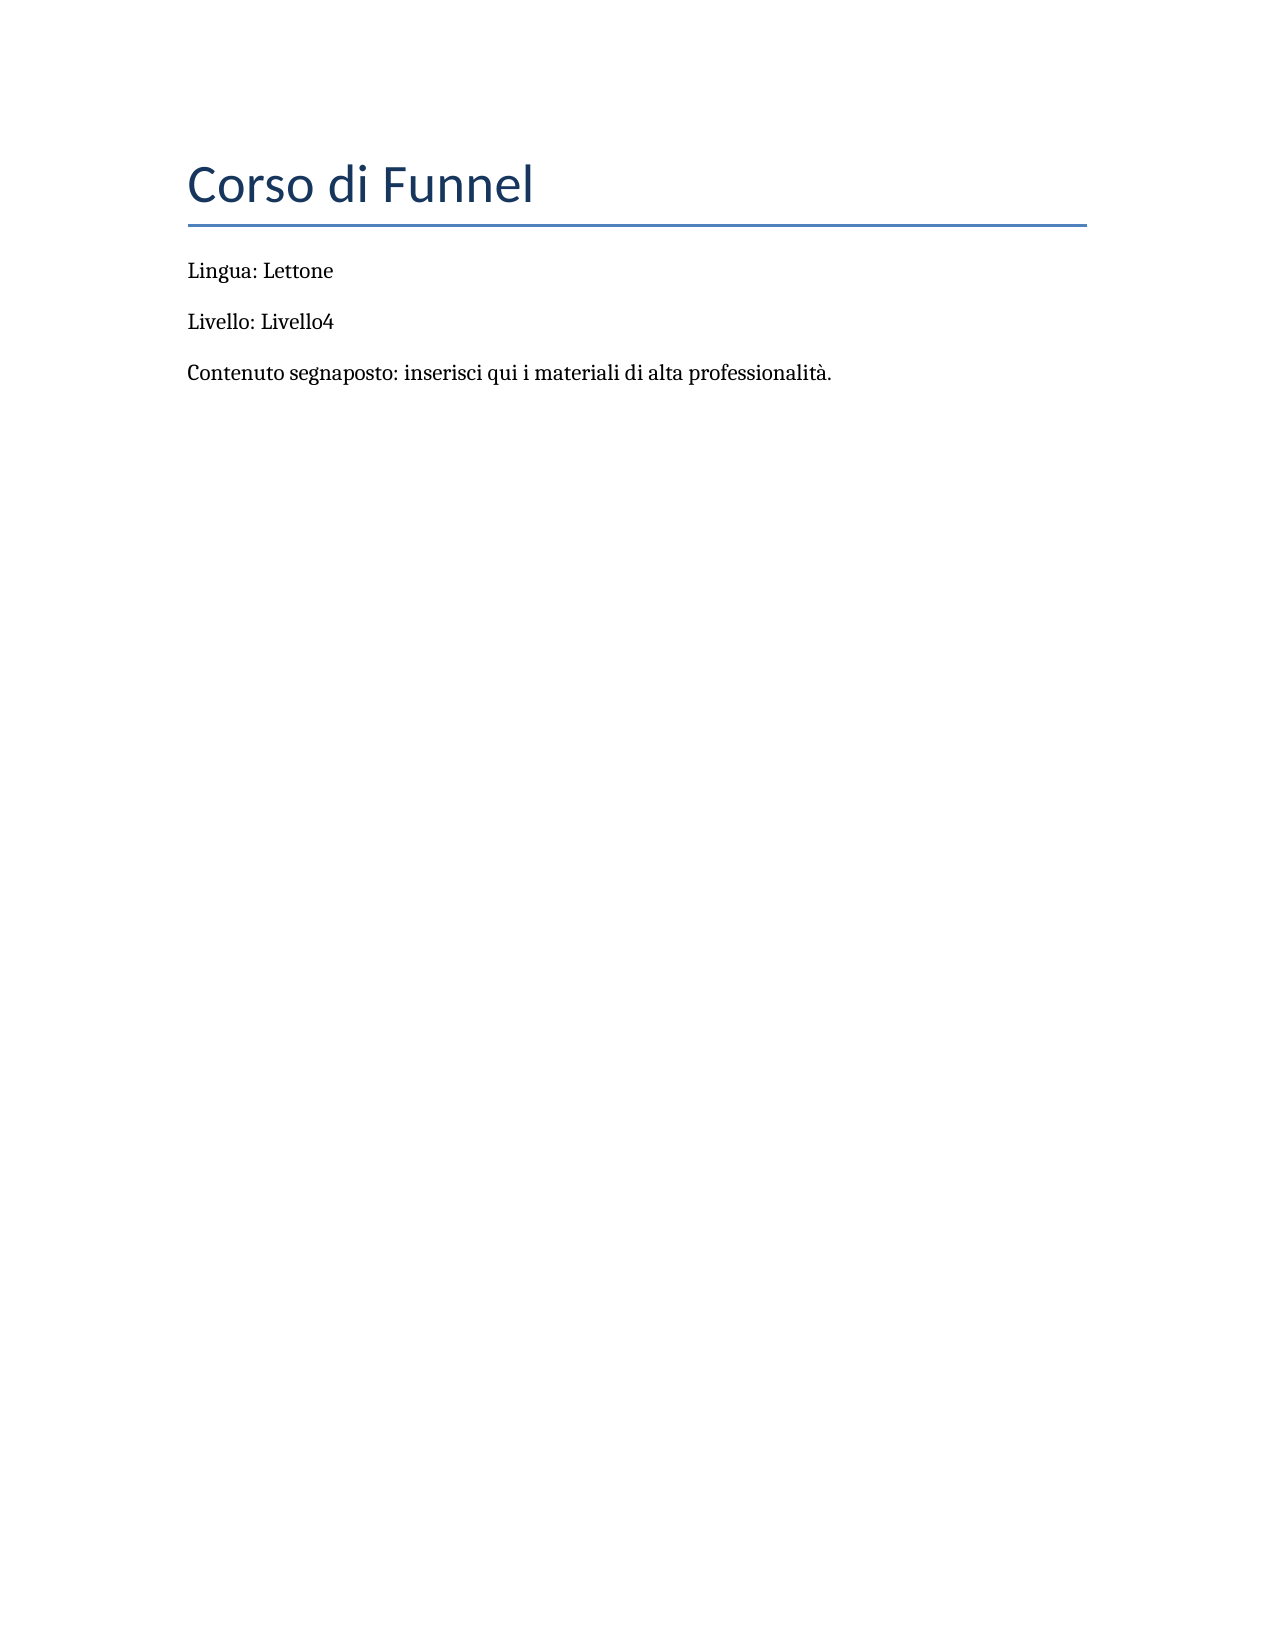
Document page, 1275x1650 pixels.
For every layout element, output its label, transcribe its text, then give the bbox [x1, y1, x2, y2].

text Contenuto segnaposto: inserisci qui i materiali di alta professionalità. [187, 360, 1087, 386]
title Corso di Funnel [187, 150, 1087, 227]
text Livello: Livello4 [187, 309, 1087, 335]
text Lingua: Lettone [187, 258, 1087, 284]
